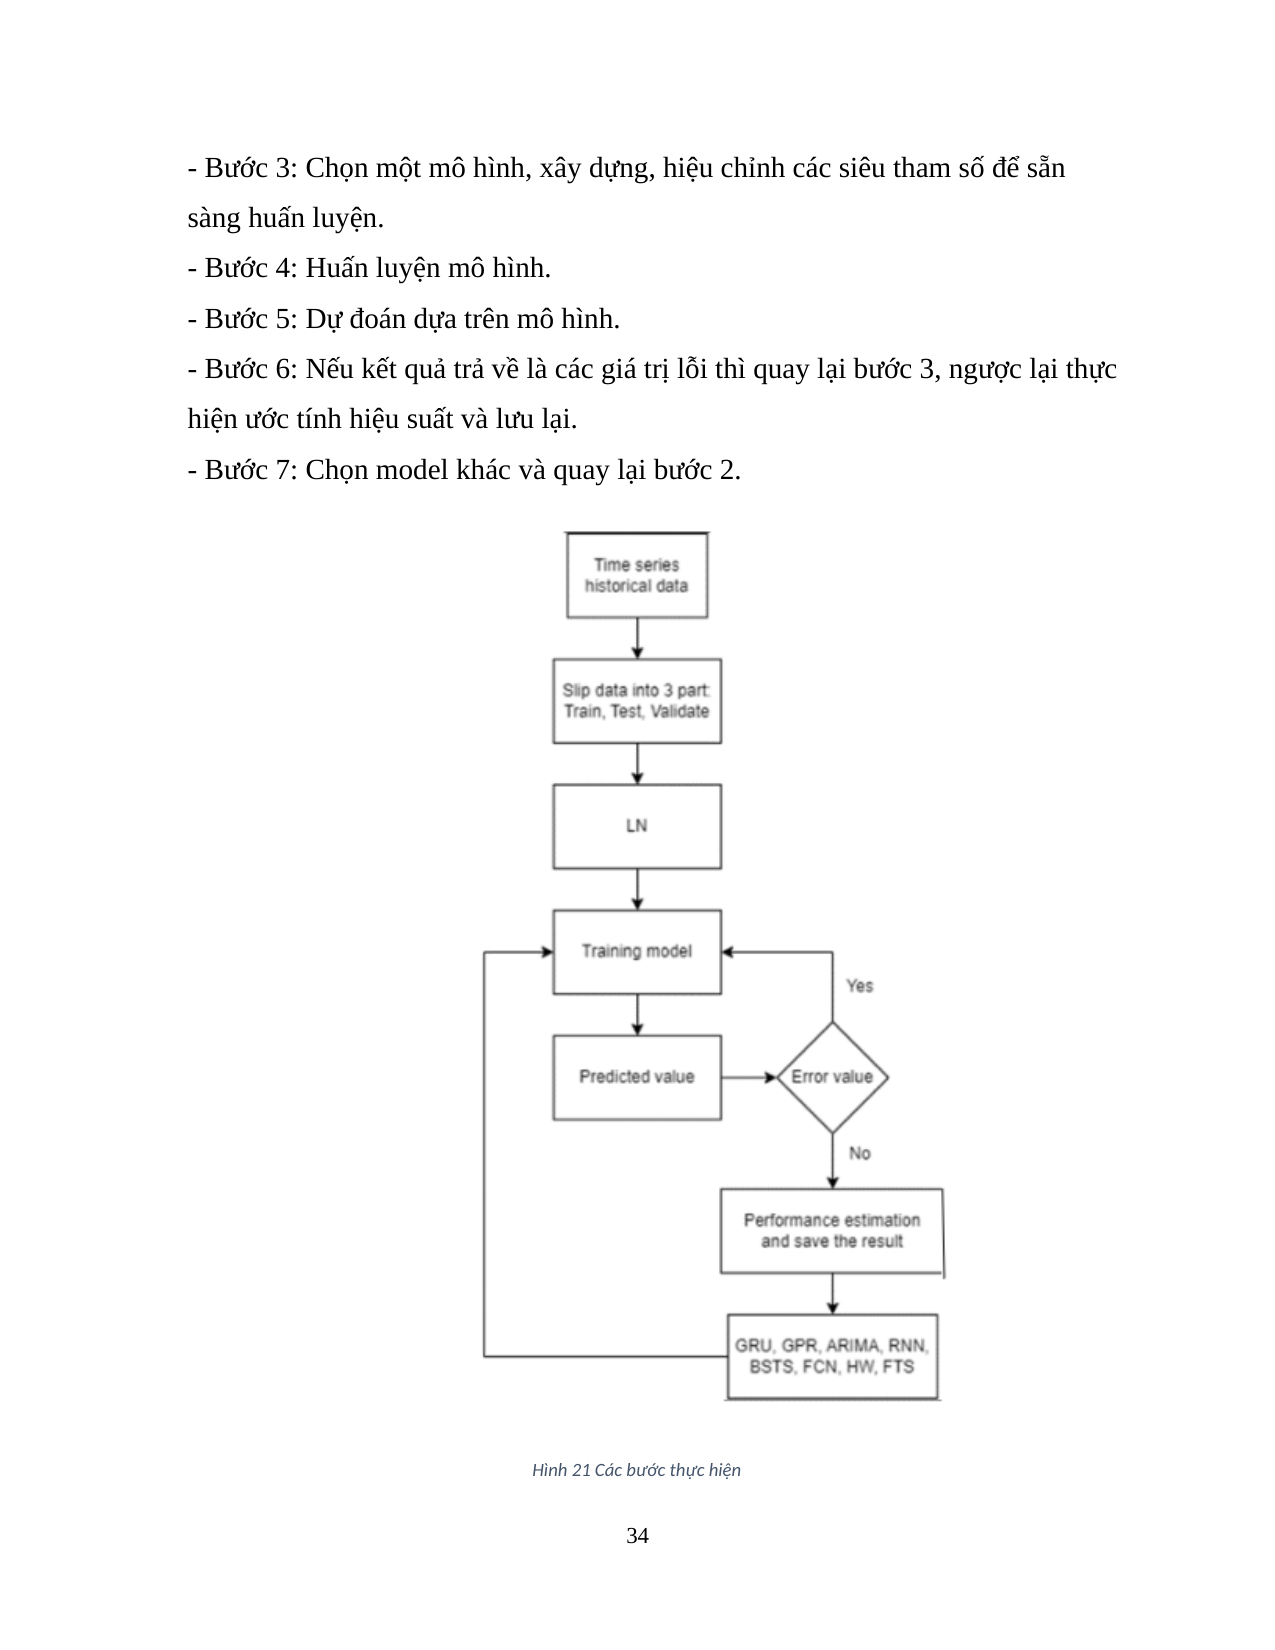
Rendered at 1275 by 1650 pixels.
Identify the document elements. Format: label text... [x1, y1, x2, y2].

list - Bước 6: Nếu kết quả trả về là các giá trị lỗi thì quay lại bước 3, ngược lại thực hiện ước tính hiệu suất và lưu lại. [187, 351, 1125, 435]
list - Bước 3: Chọn một mô hình, xây dựng, hiệu chỉnh các siêu tham số để sẵn sàng huấn luyện. [187, 150, 1125, 234]
list - Bước 7: Chọn model khác và quay lại bước 2. [187, 452, 1125, 485]
list - Bước 5: Dự đoán dựa trên mô hình. [187, 301, 1125, 334]
list - Bước 4: Huấn luyện mô hình. [187, 251, 1125, 284]
picture [438, 502, 987, 1428]
text Hình 21 Các bước thực hiện [150, 1458, 1125, 1481]
